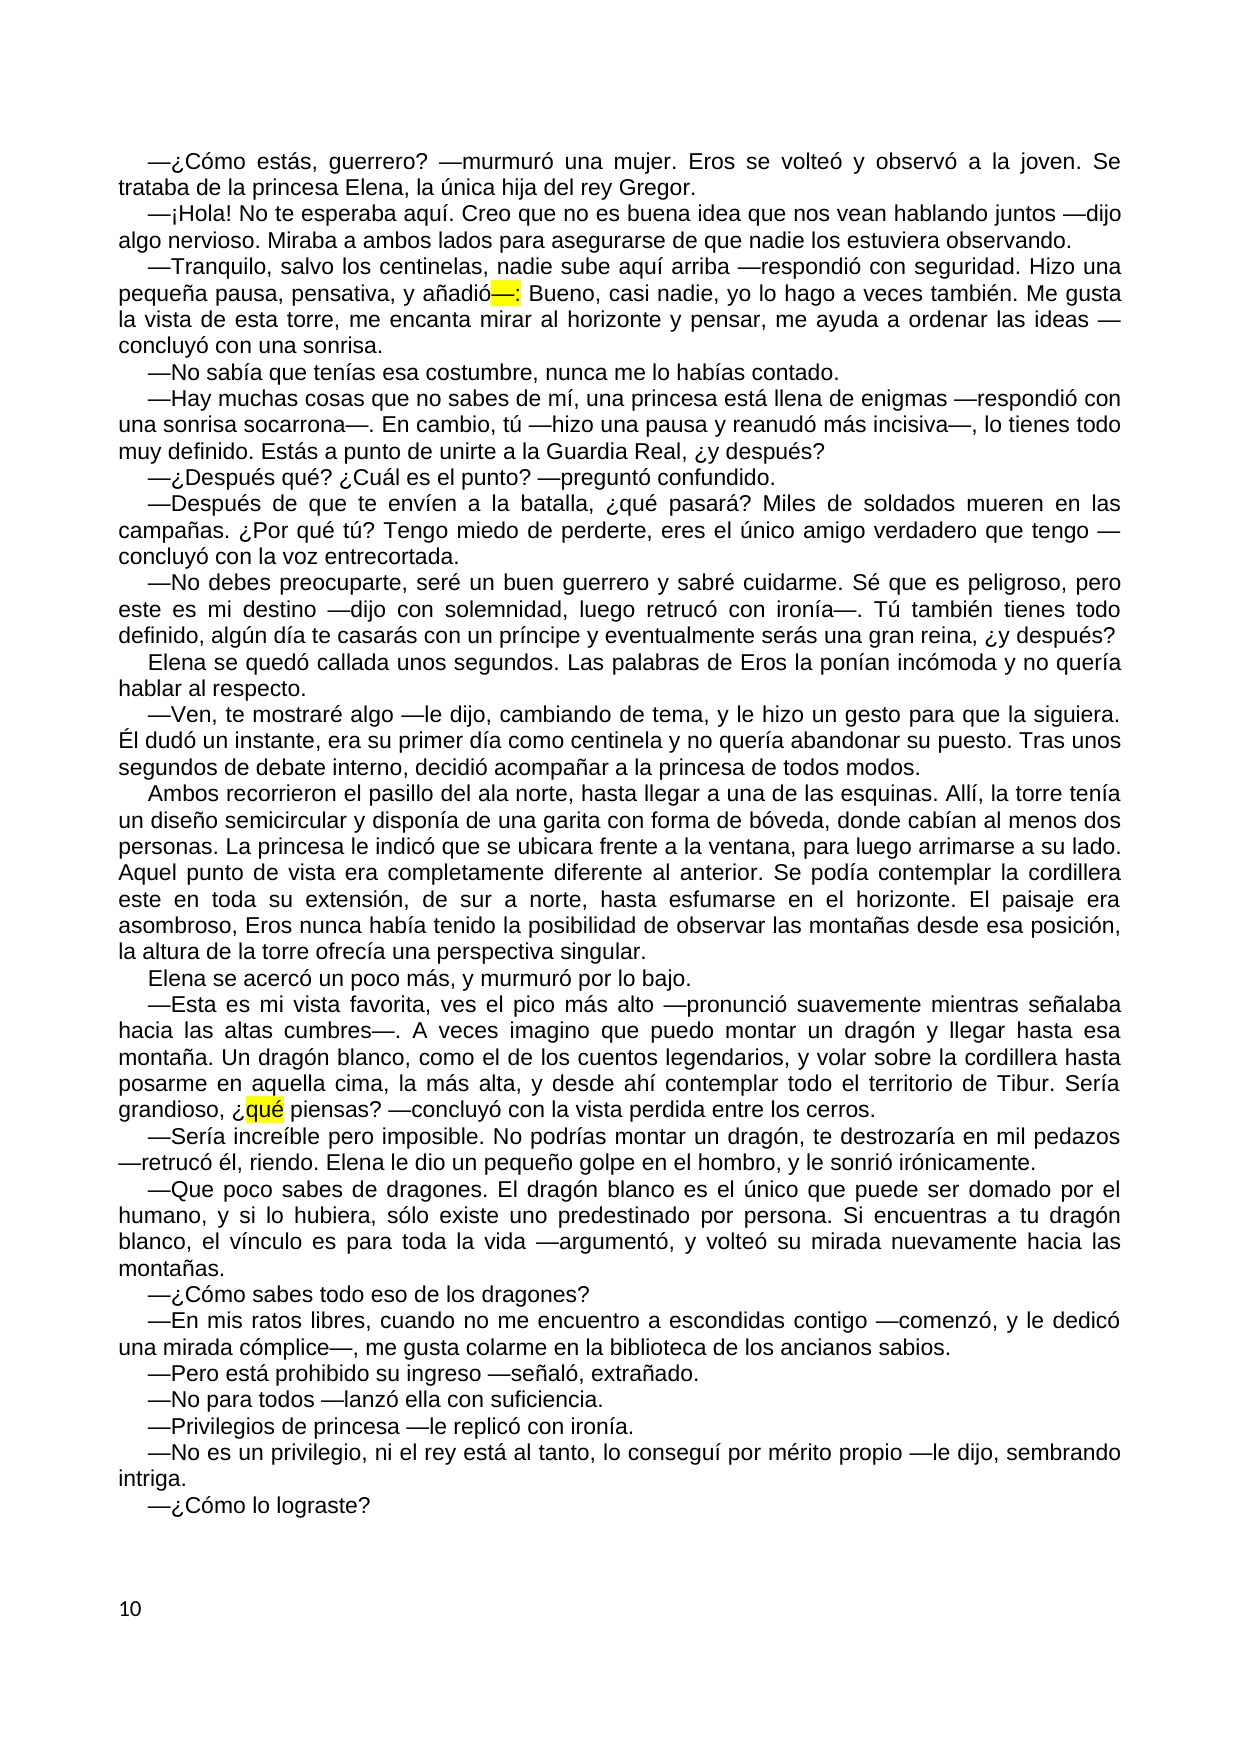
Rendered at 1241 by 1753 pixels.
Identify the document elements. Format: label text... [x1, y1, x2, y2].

text —No debes preocuparte, seré un buen guerrero y sabré cuidarme. Sé que es peligroso, pero este es mi destino —dijo con solemnidad, luego retrucó con ironía—. Tú también tienes todo definido, algún día te casarás con un príncipe y eventualmente serás una gran reina, ¿y después? [118, 569, 1122, 648]
text —Después de que te envíen a la batalla, ¿qué pasará? Miles de soldados mueren en las campañas. ¿Por qué tú? Tengo miedo de perderte, eres el único amigo verdadero que tengo —concluyó con la voz entrecortada. [118, 490, 1122, 569]
text —Sería increíble pero imposible. No podrías montar un dragón, te destrozaría en mil pedazos —retrucó él, riendo. Elena le dio un pequeño golpe en el hombro, y le sonrió irónicamente. [118, 1123, 1122, 1176]
text Elena se quedó callada unos segundos. Las palabras de Eros la ponían incómoda y no quería hablar al respecto. [118, 648, 1122, 701]
text —¿Cómo estás, guerrero? —murmuró una mujer. Eros se volteó y observó a la joven. Se trataba de la princesa Elena, la única hija del rey Gregor. [118, 148, 1122, 200]
text —No es un privilegio, ni el rey está al tanto, lo conseguí por mérito propio —le dijo, sembrando intriga. [118, 1439, 1122, 1492]
text —En mis ratos libres, cuando no me encuentro a escondidas contigo —comenzó, y le dedicó una mirada cómplice—, me gusta colarme en la biblioteca de los ancianos sabios. [118, 1307, 1122, 1360]
text —No para todos —lanzó ella con suficiencia. [118, 1386, 1122, 1413]
text —Esta es mi vista favorita, ves el pico más alto —pronunció suavemente mientras señalaba hacia las altas cumbres—. A veces imagino que puedo montar un dragón y llegar hasta esa montaña. Un dragón blanco, como el de los cuentos legendarios, y volar sobre la cordillera hasta posarme en aquella cima, la más alta, y desde ahí contemplar todo el territorio de Tibur. Sería grandioso, ¿qué piensas? —concluyó con la vista perdida entre los cerros. [118, 991, 1122, 1123]
text —Tranquilo, salvo los centinelas, nadie sube aquí arriba —respondió con seguridad. Hizo una pequeña pausa, pensativa, y añadió—: Bueno, casi nadie, yo lo hago a veces también. Me gusta la vista de esta torre, me encanta mirar al horizonte y pensar, me ayuda a ordenar las ideas —concluyó con una sonrisa. [118, 253, 1122, 358]
text —Pero está prohibido su ingreso —señaló, extrañado. [118, 1360, 1122, 1386]
text —Hay muchas cosas que no sabes de mí, una princesa está llena de enigmas —respondió con una sonrisa socarrona—. En cambio, tú —hizo una pausa y reanudó más incisiva—, lo tienes todo muy definido. Estás a punto de unirte a la Guardia Real, ¿y después? [118, 385, 1122, 464]
text —Privilegios de princesa —le replicó con ironía. [118, 1413, 1122, 1439]
text Ambos recorrieron el pasillo del ala norte, hasta llegar a una de las esquinas. Allí, la torre tenía un diseño semicircular y disponía de una garita con forma de bóveda, donde cabían al menos dos personas. La princesa le indicó que se ubicara frente a la ventana, para luego arrimarse a su lado. Aquel punto de vista era completamente diferente al anterior. Se podía contemplar la cordillera este en toda su extensión, de sur a norte, hasta esfumarse en el horizonte. El paisaje era asombroso, Eros nunca había tenido la posibilidad de observar las montañas desde esa posición, la altura de la torre ofrecía una perspectiva singular. [118, 780, 1122, 965]
text —No sabía que tenías esa costumbre, nunca me lo habías contado. [118, 358, 1122, 385]
text —¿Cómo sabes todo eso de los dragones? [118, 1281, 1122, 1307]
text —Ven, te mostraré algo —le dijo, cambiando de tema, y le hizo un gesto para que la siguiera. Él dudó un instante, era su primer día como centinela y no quería abandonar su puesto. Tras unos segundos de debate interno, decidió acompañar a la princesa de todos modos. [118, 701, 1122, 780]
text Elena se acercó un poco más, y murmuró por lo bajo. [118, 965, 1122, 991]
text —¡Hola! No te esperaba aquí. Creo que no es buena idea que nos vean hablando juntos —dijo algo nervioso. Miraba a ambos lados para asegurarse de que nadie los estuviera observando. [118, 200, 1122, 253]
text —¿Cómo lo lograste? [118, 1492, 1122, 1518]
text —¿Después qué? ¿Cuál es el punto? —preguntó confundido. [118, 464, 1122, 490]
text —Que poco sabes de dragones. El dragón blanco es el único que puede ser domado por el humano, y si lo hubiera, sólo existe uno predestinado por persona. Si encuentras a tu dragón blanco, el vínculo es para toda la vida —argumentó, y volteó su mirada nuevamente hacia las montañas. [118, 1176, 1122, 1281]
